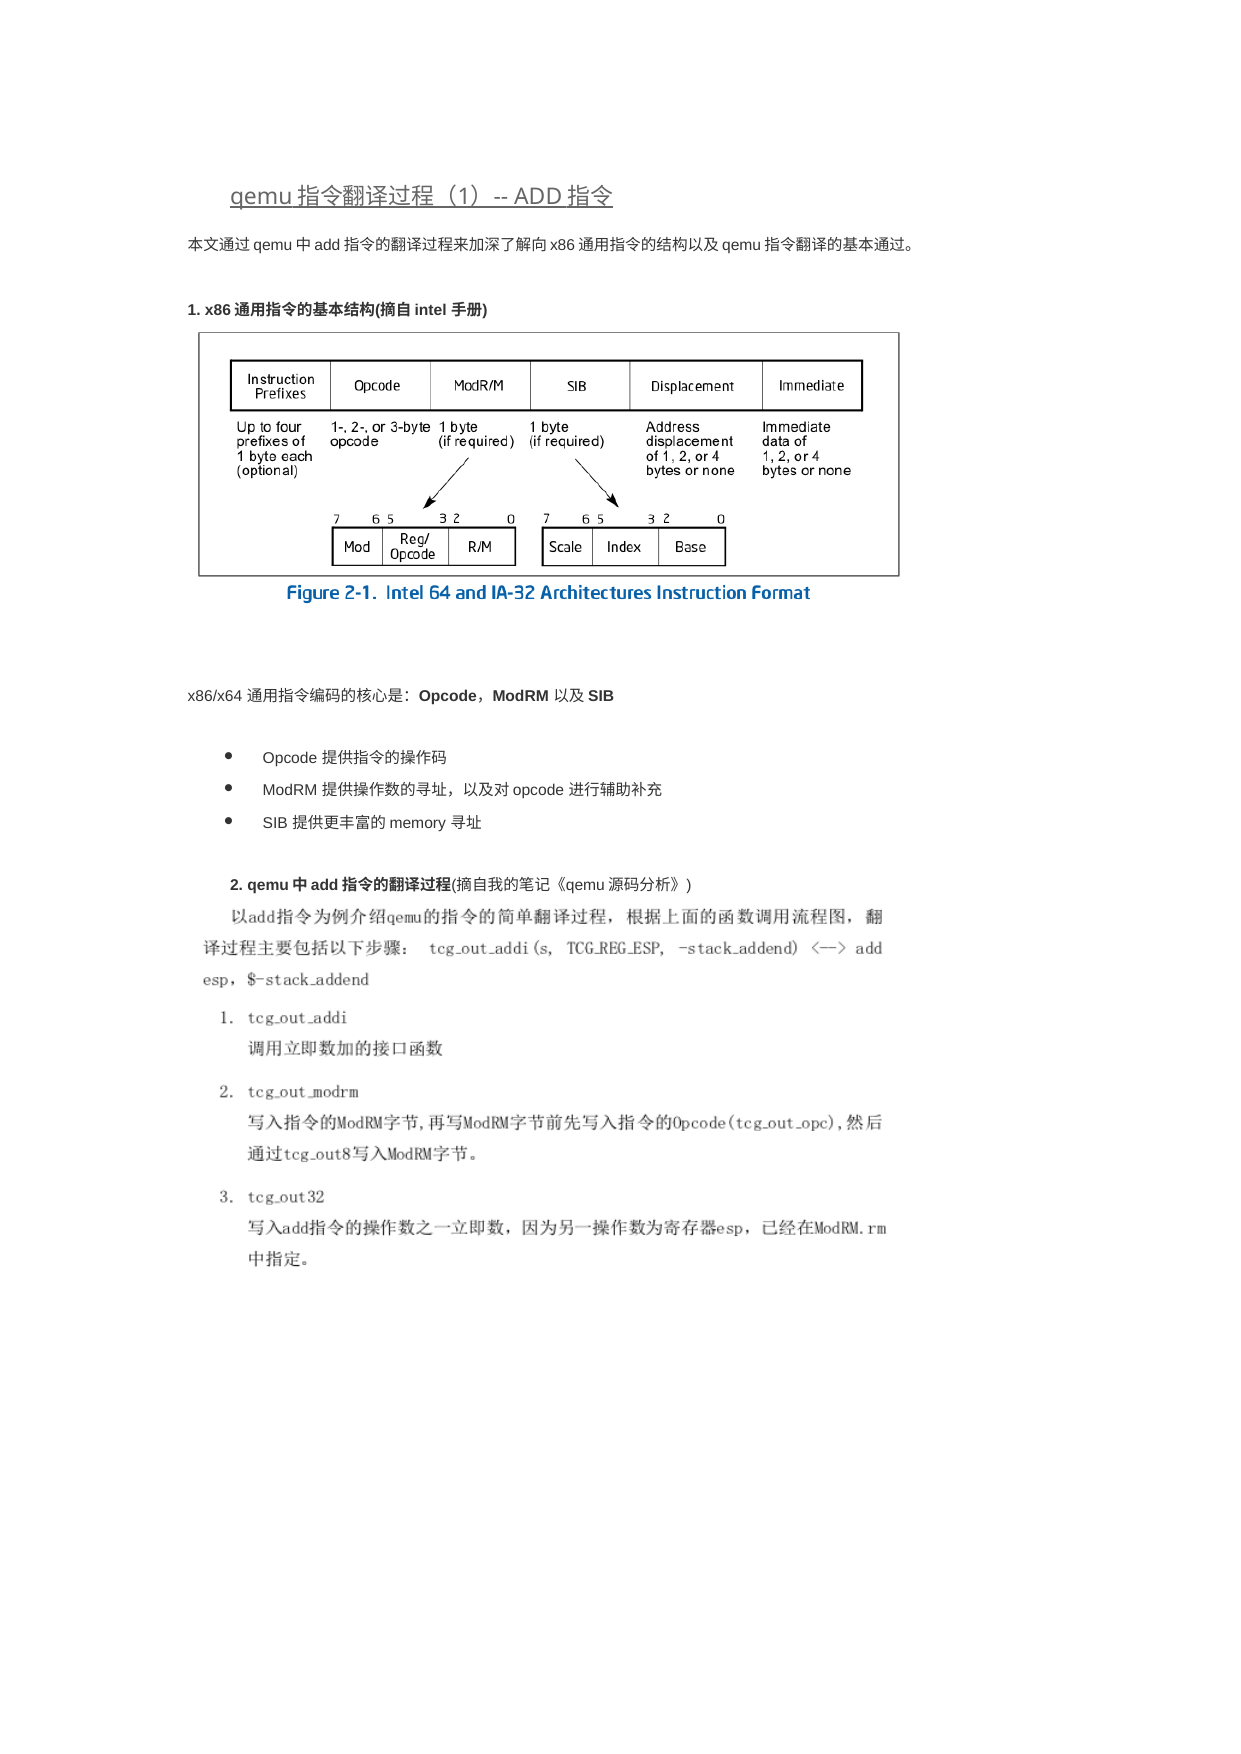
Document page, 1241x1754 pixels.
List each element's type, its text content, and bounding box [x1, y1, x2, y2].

list SIB 提供更丰富的 memory 寻址 [225, 805, 1053, 838]
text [187, 867, 1053, 1289]
picture [187, 324, 909, 607]
list ModRM 提供操作数的寻址，以及对 opcode 进行辅助补充 [225, 773, 1053, 805]
text x86/x64 通用指令编码的核心是：Opcode，ModRM 以及 SIB [187, 679, 1053, 711]
picture [187, 902, 912, 1287]
text qemu指令翻译过程（1）-- ADD指令 [187, 162, 1053, 227]
list Opcode 提供指令的操作码 [225, 740, 1053, 773]
